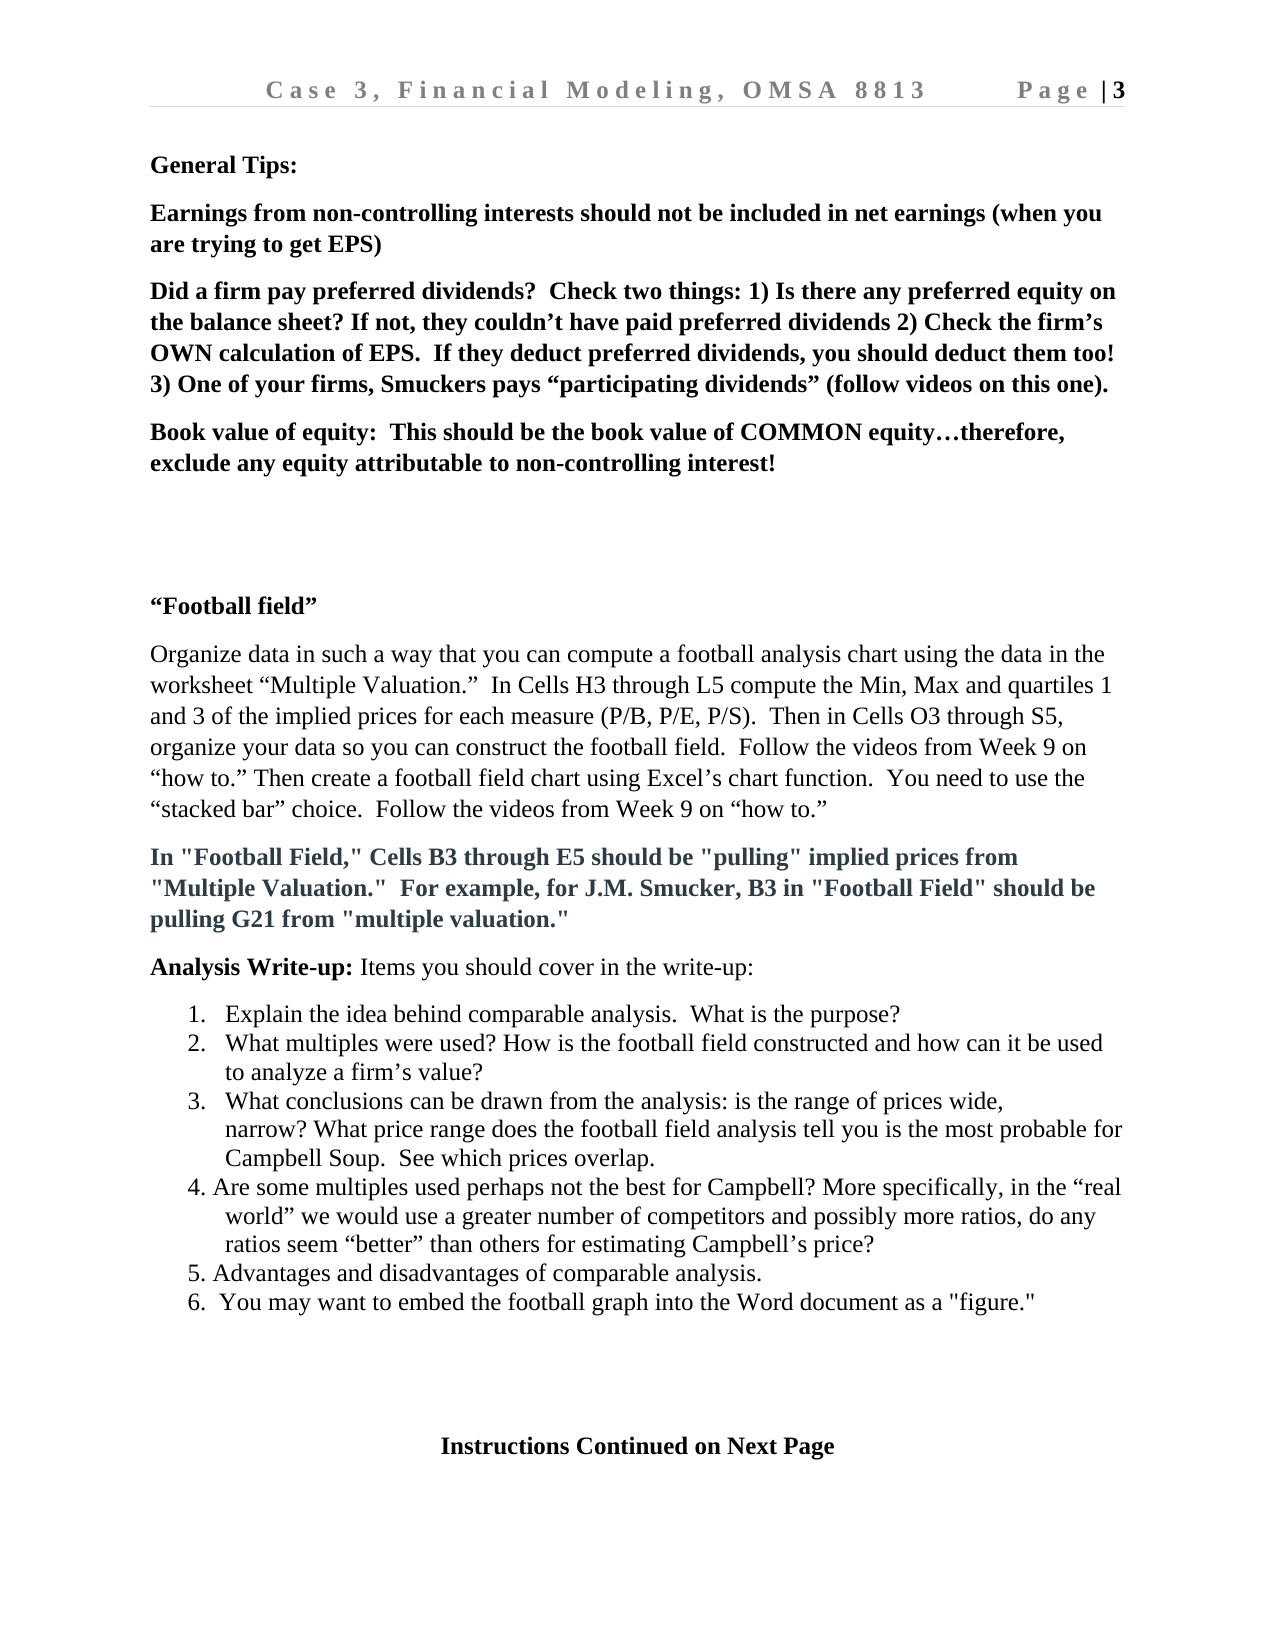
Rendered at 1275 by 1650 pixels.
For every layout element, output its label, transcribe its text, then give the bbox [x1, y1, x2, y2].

text 4. Are some multiples used perhaps not the best for Campbell? More specifically, in the “real world” we would use a greater number of competitors and possibly more ratios, do any ratios seem “better” than others for estimating Campbell’s price? [187, 1172, 1125, 1258]
text General Tips: [150, 150, 1125, 179]
list What multiples were used? How is the football field constructed and how can it be used to analyze a firm’s value? [187, 1028, 1125, 1086]
list What conclusions can be drawn from the analysis: is the range of prices wide, narrow? What price range does the football field analysis tell you is the most probable for Campbell Soup. See which prices overlap. [187, 1086, 1125, 1172]
text Book value of equity: This should be the book value of COMMON equity…therefore, exclude any equity attributable to non-controlling interest! [150, 417, 1125, 477]
text Instructions Continued on Next Page [150, 1431, 1125, 1459]
text Did a firm pay preferred dividends? Check two things: 1) Is there any preferred equity on the balance sheet? If not, they couldn’t have paid preferred dividends 2) Check the firm’s OWN calculation of EPS. If they deduct preferred dividends, you should deduct them too! 3) One of your firms, Smuckers pays “participating dividends” (follow videos on this one). [150, 276, 1125, 398]
text Analysis Write-up: Items you should cover in the write-up: [150, 952, 1125, 981]
text “Football field” [150, 591, 1125, 620]
text Organize data in such a way that you can compute a football analysis chart using the data in the worksheet “Multiple Valuation.” In Cells H3 through L5 compute the Min, Max and quartiles 1 and 3 of the implied prices for each measure (P/B, P/E, P/S). Then in Cells O3 through S5, organize your data so you can construct the football field. Follow the videos from Week 9 on “how to.” Then create a football field chart using Excel’s chart function. You need to use the “stacked bar” choice. Follow the videos from Week 9 on “how to.” [150, 639, 1125, 823]
text 6. You may want to embed the football graph into the Word document as a "figure." [150, 1287, 1125, 1316]
text 5. Advantages and disadvantages of comparable analysis. [150, 1258, 1125, 1287]
text Earnings from non-controlling interests should not be included in net earnings (when you are trying to get EPS) [150, 198, 1125, 257]
text In "Football Field," Cells B3 through E5 should be "pulling" implied prices from "Multiple Valuation." For example, for J.M. Smucker, B3 in "Football Field" should be pulling G21 from "multiple valuation." [150, 842, 1125, 933]
list Explain the idea behind comparable analysis. What is the purpose? [187, 999, 1125, 1028]
